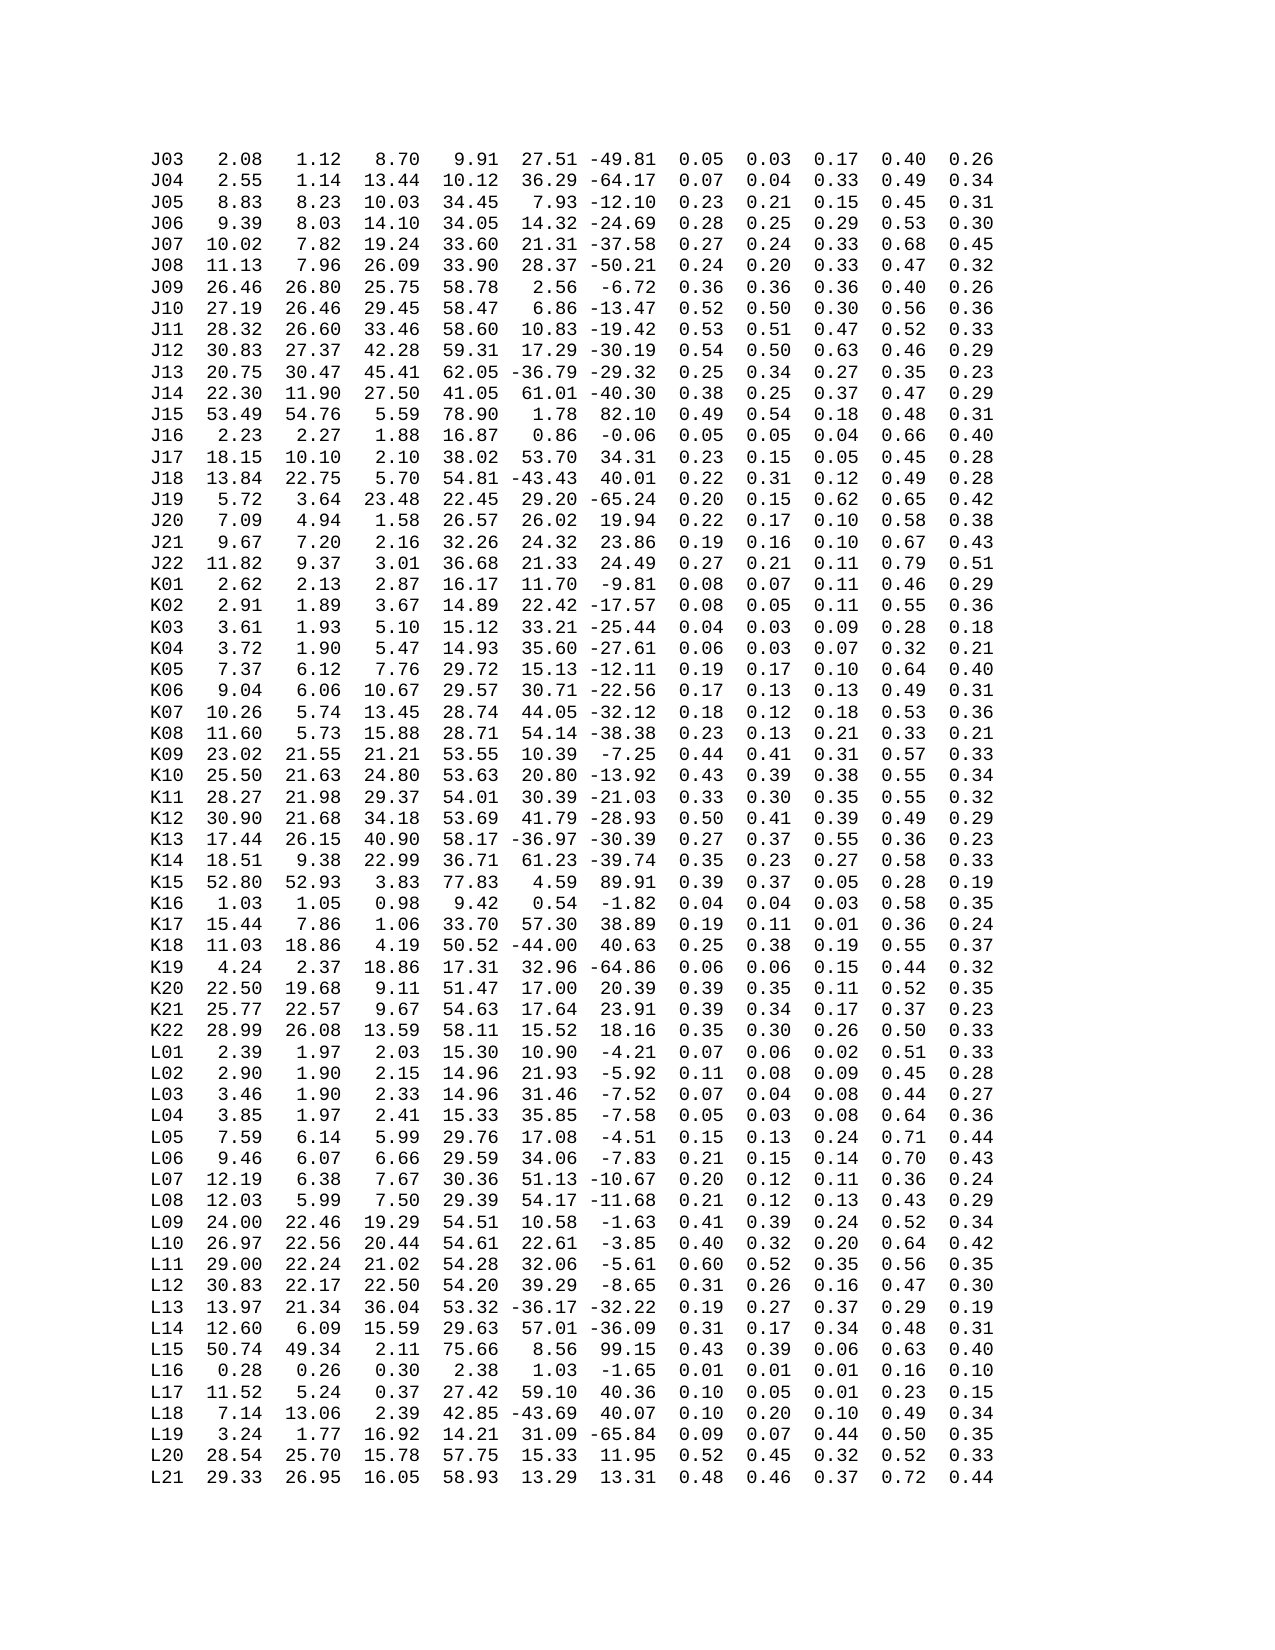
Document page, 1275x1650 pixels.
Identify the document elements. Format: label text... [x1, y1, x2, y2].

text J11 28.32 26.60 33.46 58.60 10.83 -19.42 0.53 0.51 0.47 0.52 0.33 [150, 320, 1125, 341]
text L20 28.54 25.70 15.78 57.75 15.33 11.95 0.52 0.45 0.32 0.52 0.33 [150, 1446, 1125, 1467]
text K15 52.80 52.93 3.83 77.83 4.59 89.91 0.39 0.37 0.05 0.28 0.19 [150, 872, 1125, 894]
text K03 3.61 1.93 5.10 15.12 33.21 -25.44 0.04 0.03 0.09 0.28 0.18 [150, 617, 1125, 639]
text J19 5.72 3.64 23.48 22.45 29.20 -65.24 0.20 0.15 0.62 0.65 0.42 [150, 490, 1125, 511]
text K21 25.77 22.57 9.67 54.63 17.64 23.91 0.39 0.34 0.17 0.37 0.23 [150, 1000, 1125, 1021]
text J03 2.08 1.12 8.70 9.91 27.51 -49.81 0.05 0.03 0.17 0.40 0.26 [150, 150, 1125, 171]
text J06 9.39 8.03 14.10 34.05 14.32 -24.69 0.28 0.25 0.29 0.53 0.30 [150, 214, 1125, 235]
text K22 28.99 26.08 13.59 58.11 15.52 18.16 0.35 0.30 0.26 0.50 0.33 [150, 1021, 1125, 1042]
text L19 3.24 1.77 16.92 14.21 31.09 -65.84 0.09 0.07 0.44 0.50 0.35 [150, 1425, 1125, 1446]
text L14 12.60 6.09 15.59 29.63 57.01 -36.09 0.31 0.17 0.34 0.48 0.31 [150, 1319, 1125, 1340]
text J09 26.46 26.80 25.75 58.78 2.56 -6.72 0.36 0.36 0.36 0.40 0.26 [150, 277, 1125, 299]
text J04 2.55 1.14 13.44 10.12 36.29 -64.17 0.07 0.04 0.33 0.49 0.34 [150, 171, 1125, 192]
text K06 9.04 6.06 10.67 29.57 30.71 -22.56 0.17 0.13 0.13 0.49 0.31 [150, 681, 1125, 702]
text L15 50.74 49.34 2.11 75.66 8.56 99.15 0.43 0.39 0.06 0.63 0.40 [150, 1340, 1125, 1361]
text K19 4.24 2.37 18.86 17.31 32.96 -64.86 0.06 0.06 0.15 0.44 0.32 [150, 957, 1125, 979]
text K14 18.51 9.38 22.99 36.71 61.23 -39.74 0.35 0.23 0.27 0.58 0.33 [150, 851, 1125, 872]
text K18 11.03 18.86 4.19 50.52 -44.00 40.63 0.25 0.38 0.19 0.55 0.37 [150, 936, 1125, 957]
text K17 15.44 7.86 1.06 33.70 57.30 38.89 0.19 0.11 0.01 0.36 0.24 [150, 915, 1125, 936]
text J20 7.09 4.94 1.58 26.57 26.02 19.94 0.22 0.17 0.10 0.58 0.38 [150, 511, 1125, 532]
text L04 3.85 1.97 2.41 15.33 35.85 -7.58 0.05 0.03 0.08 0.64 0.36 [150, 1106, 1125, 1127]
text K01 2.62 2.13 2.87 16.17 11.70 -9.81 0.08 0.07 0.11 0.46 0.29 [150, 575, 1125, 596]
text K11 28.27 21.98 29.37 54.01 30.39 -21.03 0.33 0.30 0.35 0.55 0.32 [150, 787, 1125, 809]
text J18 13.84 22.75 5.70 54.81 -43.43 40.01 0.22 0.31 0.12 0.49 0.28 [150, 469, 1125, 490]
text L06 9.46 6.07 6.66 29.59 34.06 -7.83 0.21 0.15 0.14 0.70 0.43 [150, 1149, 1125, 1170]
text K02 2.91 1.89 3.67 14.89 22.42 -17.57 0.08 0.05 0.11 0.55 0.36 [150, 596, 1125, 617]
text J08 11.13 7.96 26.09 33.90 28.37 -50.21 0.24 0.20 0.33 0.47 0.32 [150, 256, 1125, 277]
text K20 22.50 19.68 9.11 51.47 17.00 20.39 0.39 0.35 0.11 0.52 0.35 [150, 979, 1125, 1000]
text L17 11.52 5.24 0.37 27.42 59.10 40.36 0.10 0.05 0.01 0.23 0.15 [150, 1382, 1125, 1404]
text L10 26.97 22.56 20.44 54.61 22.61 -3.85 0.40 0.32 0.20 0.64 0.42 [150, 1234, 1125, 1255]
text J12 30.83 27.37 42.28 59.31 17.29 -30.19 0.54 0.50 0.63 0.46 0.29 [150, 341, 1125, 362]
text L11 29.00 22.24 21.02 54.28 32.06 -5.61 0.60 0.52 0.35 0.56 0.35 [150, 1255, 1125, 1276]
text K07 10.26 5.74 13.45 28.74 44.05 -32.12 0.18 0.12 0.18 0.53 0.36 [150, 702, 1125, 724]
text K08 11.60 5.73 15.88 28.71 54.14 -38.38 0.23 0.13 0.21 0.33 0.21 [150, 724, 1125, 745]
text J13 20.75 30.47 45.41 62.05 -36.79 -29.32 0.25 0.34 0.27 0.35 0.23 [150, 362, 1125, 384]
text J22 11.82 9.37 3.01 36.68 21.33 24.49 0.27 0.21 0.11 0.79 0.51 [150, 554, 1125, 575]
text J17 18.15 10.10 2.10 38.02 53.70 34.31 0.23 0.15 0.05 0.45 0.28 [150, 447, 1125, 469]
text L16 0.28 0.26 0.30 2.38 1.03 -1.65 0.01 0.01 0.01 0.16 0.10 [150, 1361, 1125, 1382]
text L13 13.97 21.34 36.04 53.32 -36.17 -32.22 0.19 0.27 0.37 0.29 0.19 [150, 1297, 1125, 1319]
text L21 29.33 26.95 16.05 58.93 13.29 13.31 0.48 0.46 0.37 0.72 0.44 [150, 1467, 1125, 1489]
text J07 10.02 7.82 19.24 33.60 21.31 -37.58 0.27 0.24 0.33 0.68 0.45 [150, 235, 1125, 256]
text J05 8.83 8.23 10.03 34.45 7.93 -12.10 0.23 0.21 0.15 0.45 0.31 [150, 192, 1125, 214]
text J16 2.23 2.27 1.88 16.87 0.86 -0.06 0.05 0.05 0.04 0.66 0.40 [150, 426, 1125, 447]
text L09 24.00 22.46 19.29 54.51 10.58 -1.63 0.41 0.39 0.24 0.52 0.34 [150, 1212, 1125, 1234]
text L08 12.03 5.99 7.50 29.39 54.17 -11.68 0.21 0.12 0.13 0.43 0.29 [150, 1191, 1125, 1212]
text K10 25.50 21.63 24.80 53.63 20.80 -13.92 0.43 0.39 0.38 0.55 0.34 [150, 766, 1125, 787]
text L03 3.46 1.90 2.33 14.96 31.46 -7.52 0.07 0.04 0.08 0.44 0.27 [150, 1085, 1125, 1106]
text L18 7.14 13.06 2.39 42.85 -43.69 40.07 0.10 0.20 0.10 0.49 0.34 [150, 1404, 1125, 1425]
text J10 27.19 26.46 29.45 58.47 6.86 -13.47 0.52 0.50 0.30 0.56 0.36 [150, 299, 1125, 320]
text J21 9.67 7.20 2.16 32.26 24.32 23.86 0.19 0.16 0.10 0.67 0.43 [150, 532, 1125, 554]
text L02 2.90 1.90 2.15 14.96 21.93 -5.92 0.11 0.08 0.09 0.45 0.28 [150, 1064, 1125, 1085]
text K05 7.37 6.12 7.76 29.72 15.13 -12.11 0.19 0.17 0.10 0.64 0.40 [150, 660, 1125, 681]
text K04 3.72 1.90 5.47 14.93 35.60 -27.61 0.06 0.03 0.07 0.32 0.21 [150, 639, 1125, 660]
text K12 30.90 21.68 34.18 53.69 41.79 -28.93 0.50 0.41 0.39 0.49 0.29 [150, 809, 1125, 830]
text L01 2.39 1.97 2.03 15.30 10.90 -4.21 0.07 0.06 0.02 0.51 0.33 [150, 1042, 1125, 1064]
text L12 30.83 22.17 22.50 54.20 39.29 -8.65 0.31 0.26 0.16 0.47 0.30 [150, 1276, 1125, 1297]
text K09 23.02 21.55 21.21 53.55 10.39 -7.25 0.44 0.41 0.31 0.57 0.33 [150, 745, 1125, 766]
text J15 53.49 54.76 5.59 78.90 1.78 82.10 0.49 0.54 0.18 0.48 0.31 [150, 405, 1125, 426]
text K16 1.03 1.05 0.98 9.42 0.54 -1.82 0.04 0.04 0.03 0.58 0.35 [150, 894, 1125, 915]
text J14 22.30 11.90 27.50 41.05 61.01 -40.30 0.38 0.25 0.37 0.47 0.29 [150, 384, 1125, 405]
text L07 12.19 6.38 7.67 30.36 51.13 -10.67 0.20 0.12 0.11 0.36 0.24 [150, 1170, 1125, 1191]
text L05 7.59 6.14 5.99 29.76 17.08 -4.51 0.15 0.13 0.24 0.71 0.44 [150, 1127, 1125, 1149]
text K13 17.44 26.15 40.90 58.17 -36.97 -30.39 0.27 0.37 0.55 0.36 0.23 [150, 830, 1125, 851]
